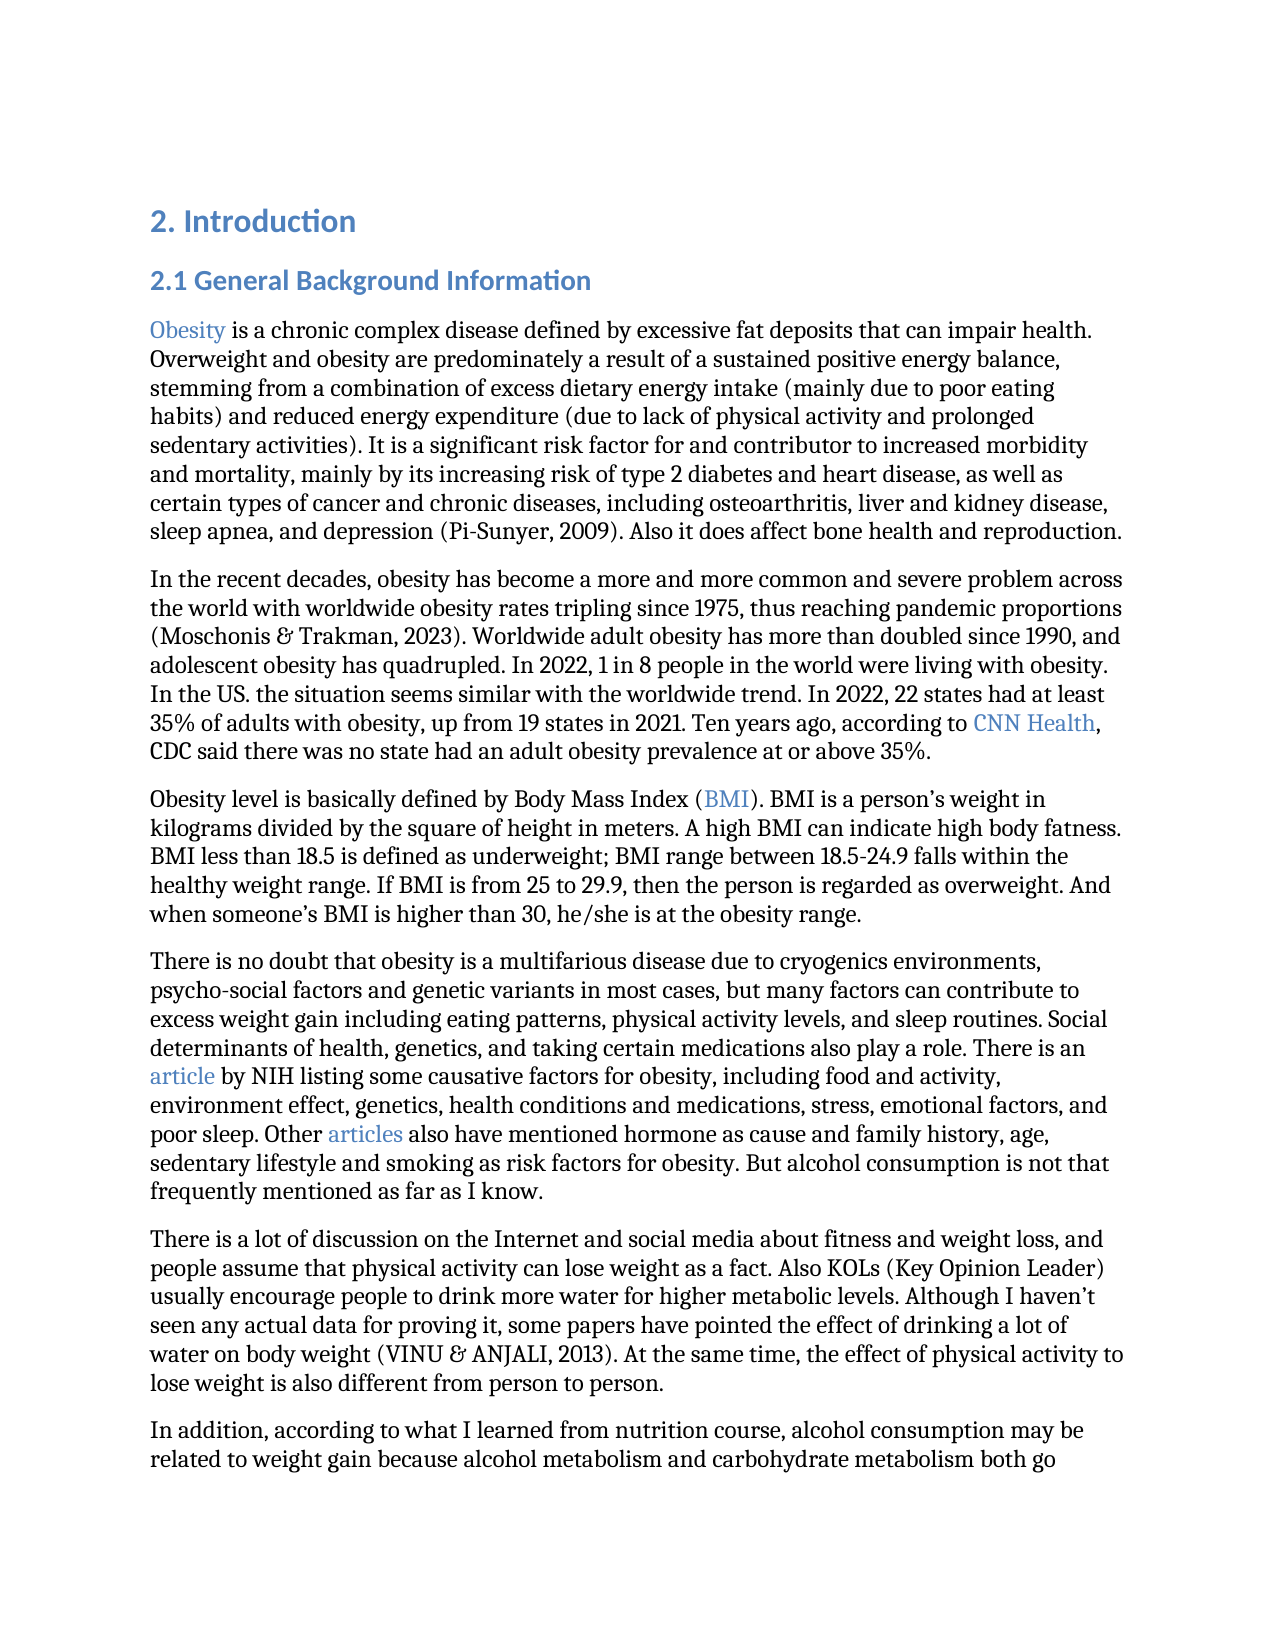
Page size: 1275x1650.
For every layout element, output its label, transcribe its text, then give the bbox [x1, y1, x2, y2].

text Obesity level is basically defined by Body Mass Index (BMI). BMI is a person’s weight in kilograms divided by the square of height in meters. A high BMI can indicate high body fatness. BMI less than 18.5 is defined as underweight; BMI range between 18.5-24.9 falls within the healthy weight range. If BMI is from 25 to 29.9, then the person is regarded as overweight. And when someone’s BMI is higher than 30, he/she is at the obesity range. [150, 785, 1125, 928]
text There is a lot of discussion on the Internet and social media about fitness and weight loss, and people assume that physical activity can lose weight as a fact. Also KOLs (Key Opinion Leader) usually encourage people to drink more water for higher metabolic levels. Although I haven’t seen any actual data for proving it, some papers have pointed the effect of drinking a lot of water on body weight (VINU & ANJALI, 2013). At the same time, the effect of physical activity to lose weight is also different from person to person. [150, 1225, 1125, 1397]
subtitle 2. Introduction [150, 200, 1125, 241]
text There is no doubt that obesity is a multifarious disease due to cryogenics environments, psycho-social factors and genetic variants in most cases, but many factors can contribute to excess weight gain including eating patterns, physical activity levels, and sleep routines. Social determinants of health, genetics, and taking certain medications also play a role. There is an article by NIH listing some causative factors for obesity, including food and activity, environment effect, genetics, health conditions and medications, stress, emotional factors, and poor sleep. Other articles also have mentioned hormone as cause and family history, age, sedentary lifestyle and smoking as risk factors for obesity. But alcohol consumption is not that frequently mentioned as far as I know. [150, 947, 1125, 1206]
text Obesity is a chronic complex disease defined by excessive fat deposits that can impair health. Overweight and obesity are predominately a result of a sustained positive energy balance, stemming from a combination of excess dietary energy intake (mainly due to poor eating habits) and reduced energy expenditure (due to lack of physical activity and prolonged sedentary activities). It is a significant risk factor for and contributor to increased morbidity and mortality, mainly by its increasing risk of type 2 diabetes and heart disease, as well as certain types of cancer and chronic diseases, including osteoarthritis, liver and kidney disease, sleep apnea, and depression (Pi-Sunyer, 2009). Also it does affect bone health and reproduction. [150, 316, 1125, 546]
subtitle 2.1 General Background Information [150, 262, 1125, 297]
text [150, 1416, 1125, 1473]
text In the recent decades, obesity has become a more and more common and severe problem across the world with worldwide obesity rates tripling since 1975, thus reaching pandemic proportions (Moschonis & Trakman, 2023). Worldwide adult obesity has more than doubled since 1990, and adolescent obesity has quadrupled. In 2022, 1 in 8 people in the world were living with obesity. In the US. the situation seems similar with the worldwide trend. In 2022, 22 states had at least 35% of adults with obesity, up from 19 states in 2021. Ten years ago, according to CNN Health, CDC said there was no state had an adult obesity prevalence at or above 35%. [150, 565, 1125, 766]
